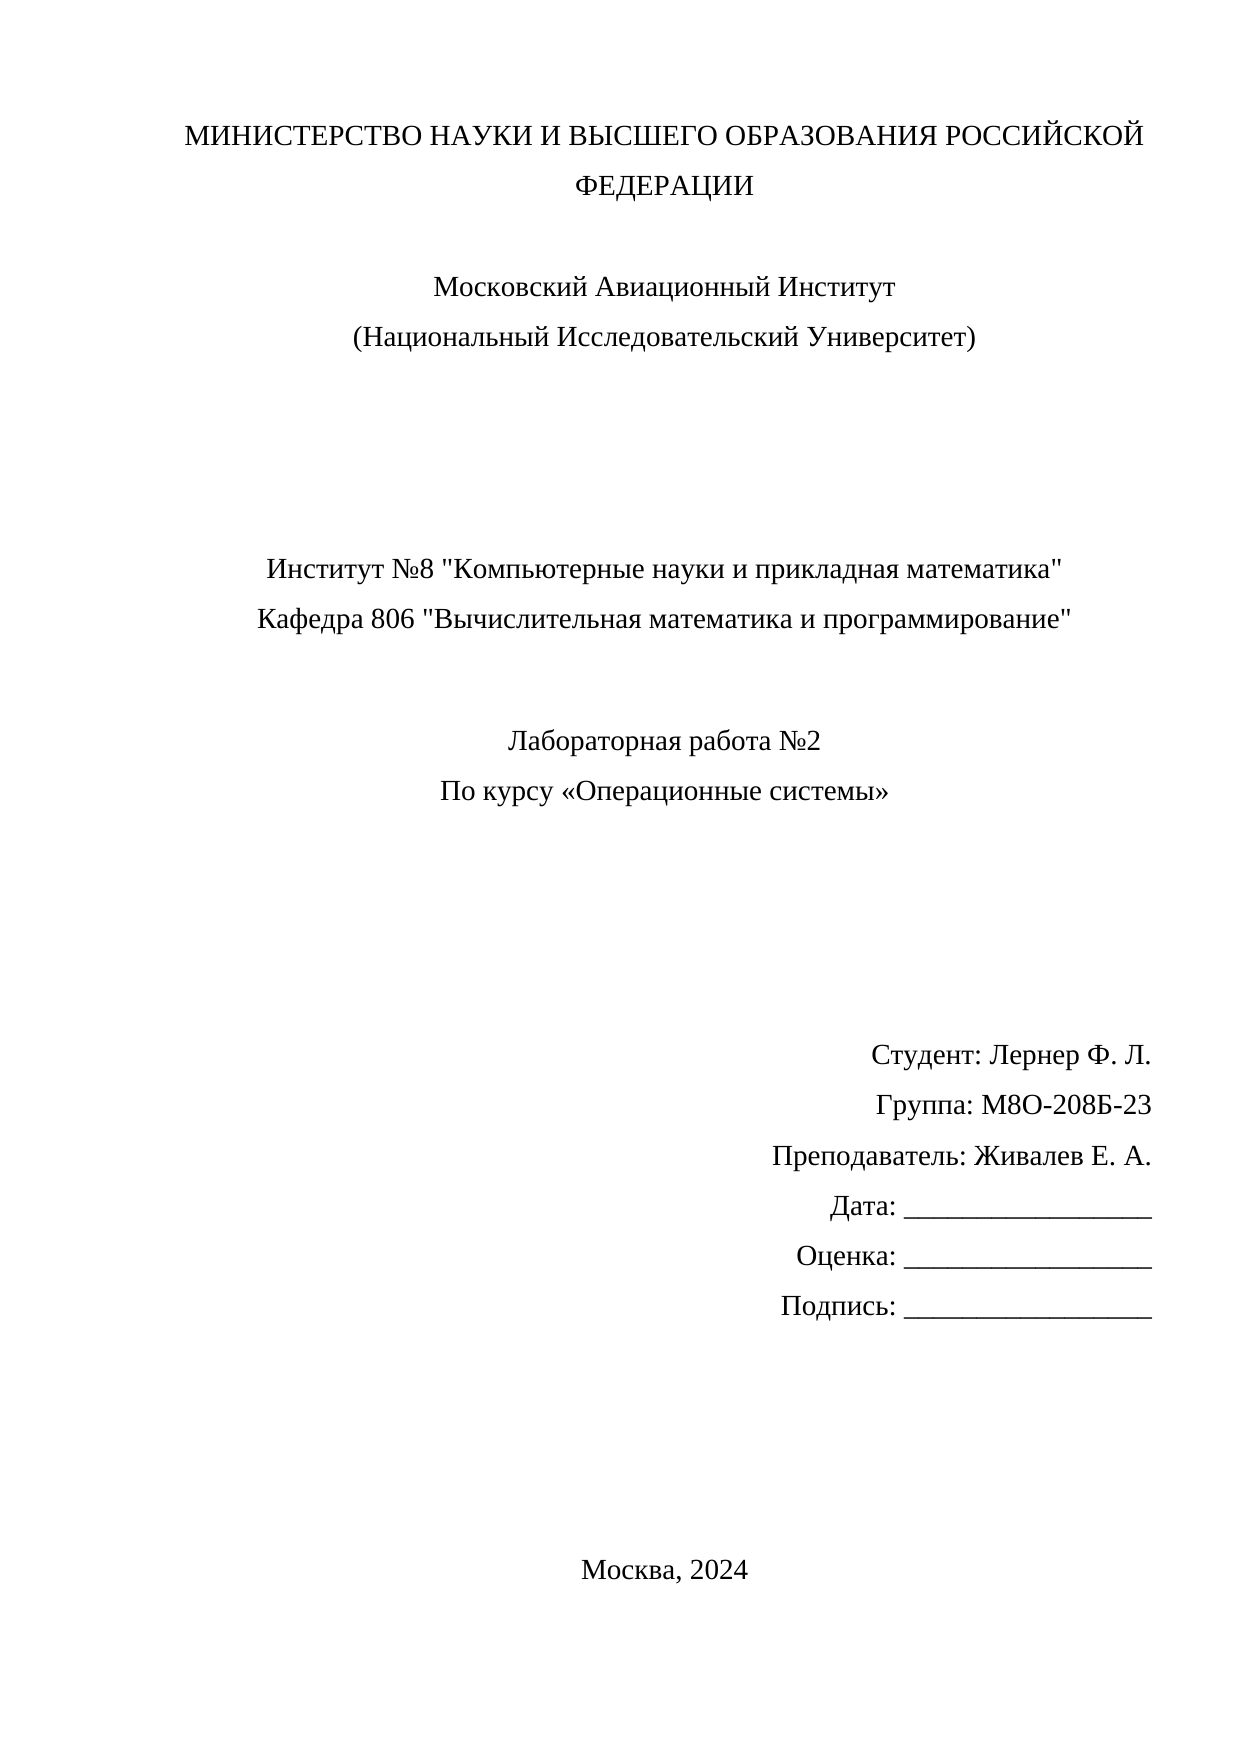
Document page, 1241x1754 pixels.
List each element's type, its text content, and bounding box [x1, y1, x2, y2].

text По курсу «Операционные системы» [177, 773, 1152, 807]
text Преподаватель: Живалев Е. А. [177, 1138, 1152, 1171]
text МИНИСТЕРСТВО НАУКИ И ВЫСШЕГО ОБРАЗОВАНИЯ РОССИЙСКОЙ [177, 118, 1152, 152]
text Лабораторная работа №2 [177, 723, 1152, 756]
text Группа: М8О-208Б-23 [177, 1087, 1152, 1121]
text Дата: _________________ [177, 1188, 1152, 1221]
text Институт №8 "Компьютерные науки и прикладная математика" [177, 551, 1152, 585]
text Кафедра 806 "Вычислительная математика и программирование" [177, 601, 1152, 635]
text Московский Авиационный Институт [177, 269, 1152, 303]
text Подпись: _________________ [177, 1288, 1152, 1322]
text (Национальный Исследовательский Университет) [177, 319, 1152, 395]
text Оценка: _________________ [177, 1238, 1152, 1272]
text ФЕДЕРАЦИИ [177, 168, 1152, 202]
text Москва, 2024 [177, 1552, 1152, 1586]
text Студент: Лернер Ф. Л. [177, 1037, 1152, 1071]
